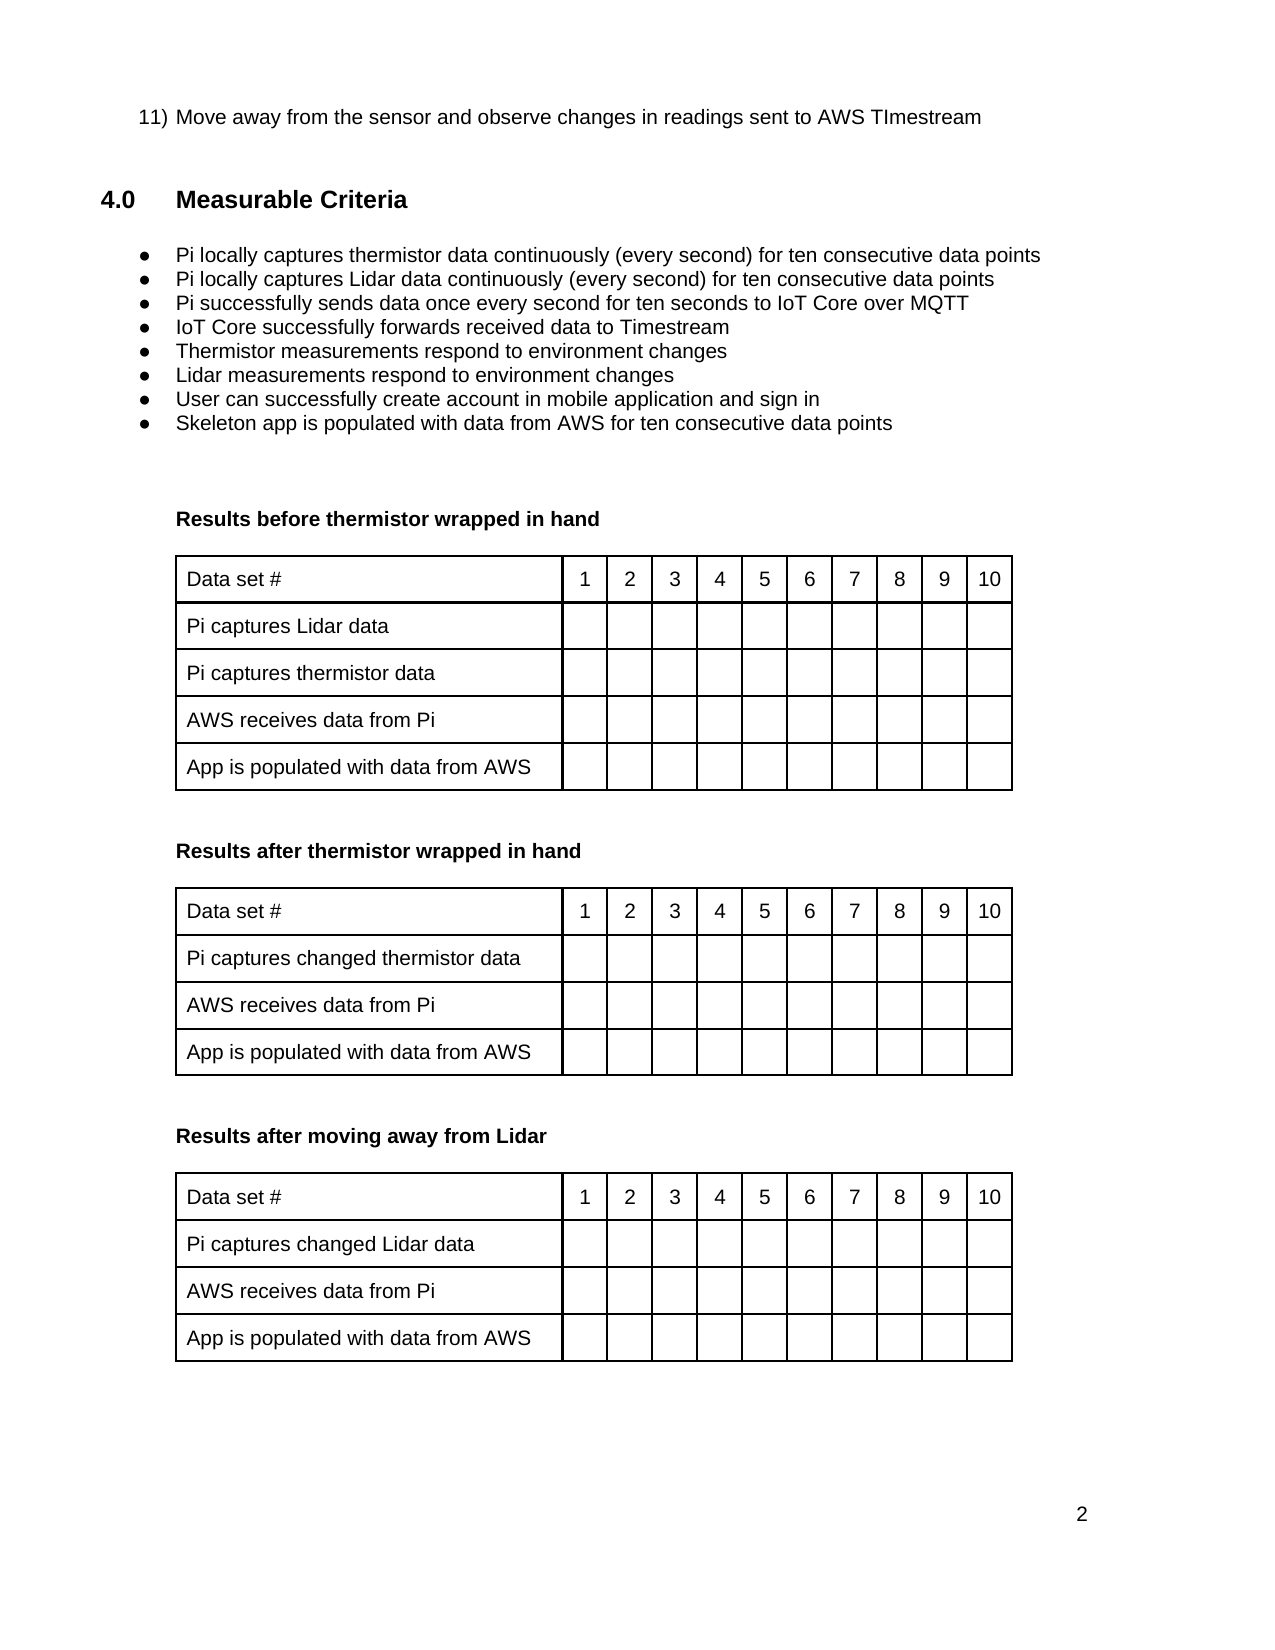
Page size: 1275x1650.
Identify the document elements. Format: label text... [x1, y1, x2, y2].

list Pi successfully sends data once every second for ten seconds to IoT Core over MQTT [138, 291, 1087, 315]
table_cell [788, 1030, 831, 1074]
table_cell [923, 604, 966, 648]
table_cell [608, 1221, 651, 1266]
table_cell [743, 604, 786, 648]
table_cell [564, 1268, 606, 1313]
table_cell [923, 1315, 966, 1360]
table_cell [564, 936, 606, 981]
table_cell [878, 936, 921, 981]
table_header 1 [564, 889, 606, 934]
table_cell [878, 1221, 921, 1266]
table_header 10 [968, 889, 1011, 934]
table_cell [564, 983, 606, 1027]
table_cell [833, 1315, 876, 1360]
table_cell [653, 1030, 696, 1074]
table_header 9 [923, 889, 966, 934]
table_cell [788, 1221, 831, 1266]
table_header 7 [833, 889, 876, 934]
table_cell [923, 1221, 966, 1266]
table_cell [743, 744, 786, 789]
table_header 9 [923, 557, 966, 601]
table_header 1 [564, 1174, 606, 1219]
table_cell [743, 1315, 786, 1360]
table_cell [653, 604, 696, 648]
table_cell [968, 1030, 1011, 1074]
table_cell [698, 1221, 741, 1266]
list Move away from the sensor and observe changes in readings sent to AWS TImestream [138, 105, 1087, 129]
table_cell [698, 936, 741, 981]
table_cell [878, 697, 921, 742]
text Results before thermistor wrapped in hand [176, 507, 1087, 531]
table_cell [564, 1030, 606, 1074]
table_cell Pi captures changed Lidar data [177, 1221, 561, 1266]
table_cell Pi captures Lidar data [177, 604, 561, 648]
table_header Data set # [177, 557, 561, 601]
table_cell [788, 744, 831, 789]
list Lidar measurements respond to environment changes [138, 363, 1087, 387]
table_cell [564, 697, 606, 742]
table_header 2 [608, 557, 651, 601]
list IoT Core successfully forwards received data to Timestream [138, 315, 1087, 339]
table_cell [878, 1268, 921, 1313]
text 4.0 Measurable Criteria [101, 186, 1087, 214]
table_cell [833, 936, 876, 981]
table_cell [653, 1315, 696, 1360]
table_cell [788, 604, 831, 648]
table_cell [608, 936, 651, 981]
table_cell [968, 1221, 1011, 1266]
table_header 3 [653, 889, 696, 934]
table_cell [698, 1315, 741, 1360]
table_cell [564, 1221, 606, 1266]
table_cell [968, 983, 1011, 1027]
table_cell [653, 936, 696, 981]
table_cell [743, 1221, 786, 1266]
table_cell [653, 697, 696, 742]
table_cell [833, 983, 876, 1027]
table_cell [923, 936, 966, 981]
table_cell [878, 650, 921, 695]
table_cell [923, 1268, 966, 1313]
table_header 5 [743, 889, 786, 934]
table_header 4 [698, 889, 741, 934]
table_cell [833, 1268, 876, 1313]
table_cell [968, 604, 1011, 648]
table_cell [968, 697, 1011, 742]
table_cell [653, 650, 696, 695]
table_cell [608, 1030, 651, 1074]
table_cell [564, 744, 606, 789]
table_header 2 [608, 1174, 651, 1219]
table_cell AWS receives data from Pi [177, 697, 561, 742]
table_header 4 [698, 1174, 741, 1219]
table_header 3 [653, 1174, 696, 1219]
list Pi locally captures Lidar data continuously (every second) for ten consecutive data points [138, 267, 1087, 291]
table_cell [564, 604, 606, 648]
table_cell Pi captures thermistor data [177, 650, 561, 695]
table_cell [788, 936, 831, 981]
table_header 8 [878, 889, 921, 934]
table_cell Pi captures changed thermistor data [177, 936, 561, 981]
table_cell [968, 650, 1011, 695]
table_cell [833, 1030, 876, 1074]
table_cell AWS receives data from Pi [177, 1268, 561, 1313]
table_cell [788, 1268, 831, 1313]
table_cell [878, 744, 921, 789]
table_cell [698, 1268, 741, 1313]
table_cell [608, 604, 651, 648]
table_cell [923, 983, 966, 1027]
list Pi locally captures thermistor data continuously (every second) for ten consecutive data points [138, 243, 1087, 267]
list Skeleton app is populated with data from AWS for ten consecutive data points [138, 411, 1087, 435]
table_cell [788, 650, 831, 695]
table_cell [608, 1315, 651, 1360]
table_cell [608, 697, 651, 742]
table_header 6 [788, 1174, 831, 1219]
table_cell App is populated with data from AWS [177, 1030, 561, 1074]
text Results after thermistor wrapped in hand [176, 839, 1087, 863]
table_cell [743, 983, 786, 1027]
table_cell [743, 697, 786, 742]
table_cell App is populated with data from AWS [177, 744, 561, 789]
table_cell [698, 983, 741, 1027]
table_cell [878, 1315, 921, 1360]
table_cell AWS receives data from Pi [177, 983, 561, 1027]
table_header 4 [698, 557, 741, 601]
table_header 9 [923, 1174, 966, 1219]
table_cell [653, 744, 696, 789]
table_header 3 [653, 557, 696, 601]
table_header 8 [878, 557, 921, 601]
table_cell [698, 697, 741, 742]
table_cell [923, 1030, 966, 1074]
table_cell [788, 697, 831, 742]
table_cell [788, 1315, 831, 1360]
table_cell [698, 744, 741, 789]
table_cell [923, 744, 966, 789]
table_header 5 [743, 557, 786, 601]
table_cell [788, 983, 831, 1027]
table_header 5 [743, 1174, 786, 1219]
table_cell [608, 1268, 651, 1313]
table_cell [923, 650, 966, 695]
table_cell [743, 1268, 786, 1313]
table_header 7 [833, 557, 876, 601]
table_header 6 [788, 557, 831, 601]
table_cell [653, 983, 696, 1027]
table_cell [564, 1315, 606, 1360]
table_header Data set # [177, 1174, 561, 1219]
table_cell [923, 697, 966, 742]
table_header 10 [968, 1174, 1011, 1219]
table_cell [833, 697, 876, 742]
table_cell [833, 604, 876, 648]
list User can successfully create account in mobile application and sign in [138, 387, 1087, 411]
list Thermistor measurements respond to environment changes [138, 339, 1087, 363]
table_cell App is populated with data from AWS [177, 1315, 561, 1360]
table_cell [698, 1030, 741, 1074]
table_cell [968, 744, 1011, 789]
table_header Data set # [177, 889, 561, 934]
table_cell [564, 650, 606, 695]
table_header 8 [878, 1174, 921, 1219]
table_cell [833, 650, 876, 695]
table_cell [968, 936, 1011, 981]
table_cell [698, 650, 741, 695]
table_cell [743, 1030, 786, 1074]
table_cell [968, 1315, 1011, 1360]
table_cell [653, 1268, 696, 1313]
table_cell [608, 650, 651, 695]
table_cell [653, 1221, 696, 1266]
table_header 7 [833, 1174, 876, 1219]
table_header 10 [968, 557, 1011, 601]
table_cell [608, 744, 651, 789]
table_cell [698, 604, 741, 648]
table_header 2 [608, 889, 651, 934]
table_cell [608, 983, 651, 1027]
table_cell [743, 936, 786, 981]
table_cell [878, 1030, 921, 1074]
table_header 6 [788, 889, 831, 934]
table_cell [878, 983, 921, 1027]
table_cell [833, 1221, 876, 1266]
text Results after moving away from Lidar [176, 1124, 1087, 1148]
table_cell [878, 604, 921, 648]
table_header 1 [564, 557, 606, 601]
table_cell [743, 650, 786, 695]
table_cell [968, 1268, 1011, 1313]
table_cell [833, 744, 876, 789]
